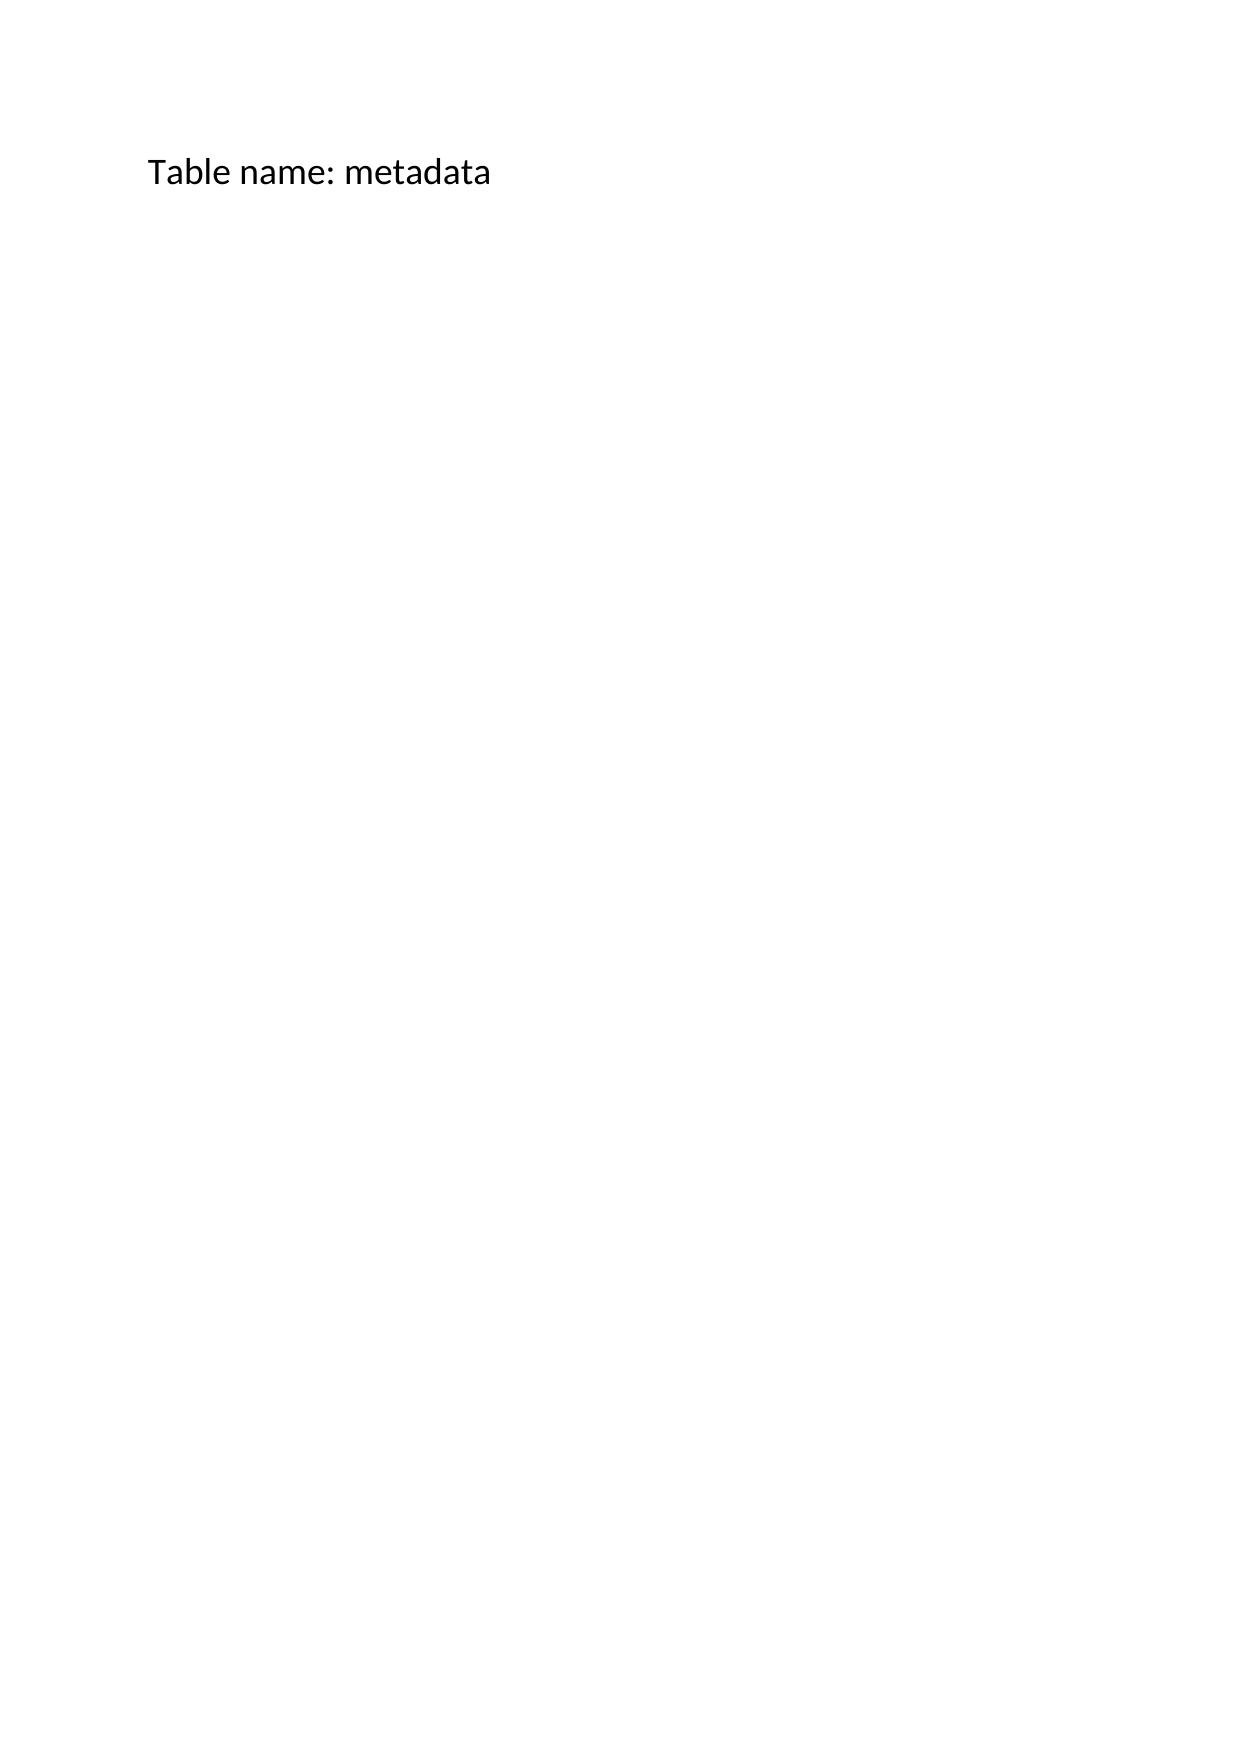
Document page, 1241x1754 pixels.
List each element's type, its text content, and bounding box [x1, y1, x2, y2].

text Table name: metadata [148, 148, 1093, 193]
